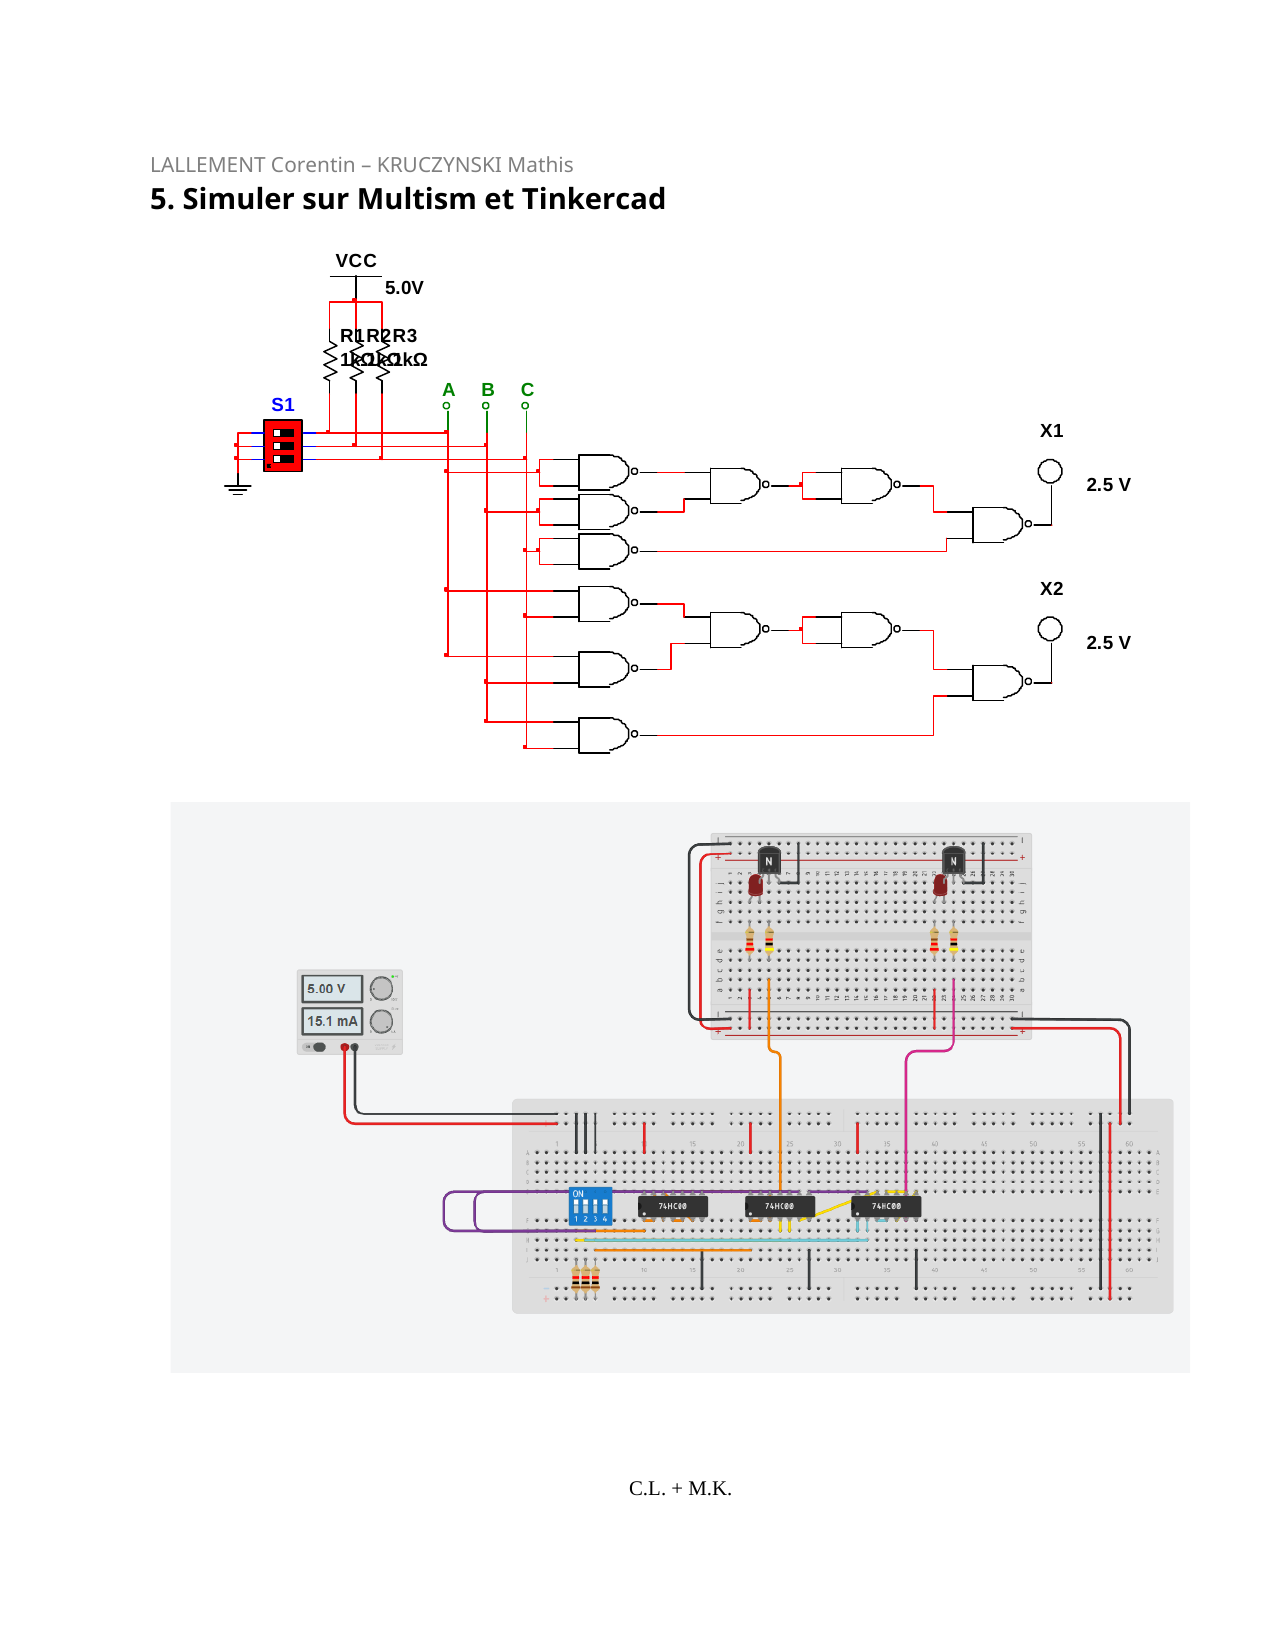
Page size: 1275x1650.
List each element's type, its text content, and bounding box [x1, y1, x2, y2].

picture [170, 802, 1191, 1373]
text 5. Simuler sur Multism et Tinkercad [150, 178, 1211, 218]
